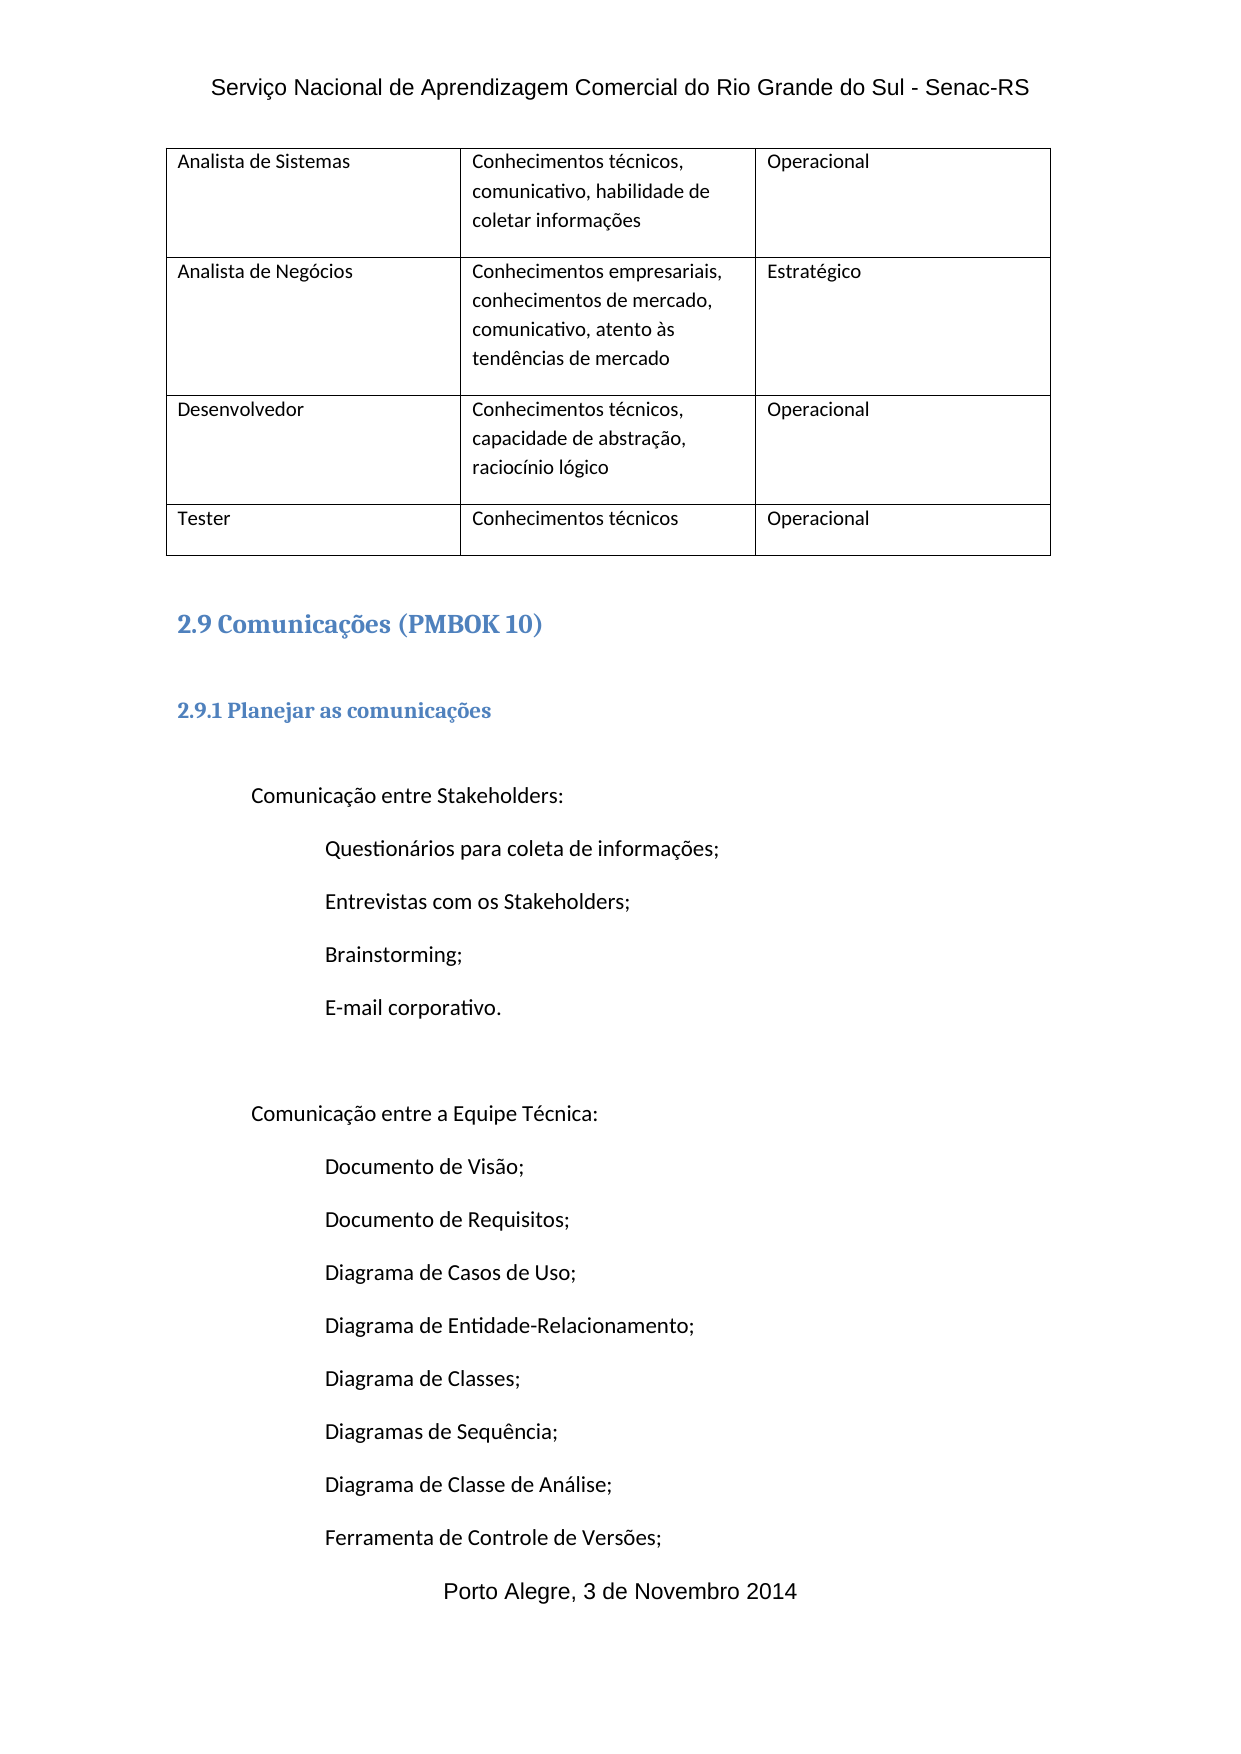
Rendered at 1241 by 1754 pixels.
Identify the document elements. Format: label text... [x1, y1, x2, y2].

text E-mail corporativo. [177, 993, 1063, 1021]
subtitle 2.9 Comunicações (PMBOK 10) [177, 609, 1063, 640]
table_cell Operacional [756, 396, 1050, 504]
text Entrevistas com os Stakeholders; [177, 887, 1063, 915]
text Diagrama de Classes; [177, 1364, 1063, 1392]
table_cell Tester [167, 505, 460, 555]
table_cell Analista de Negócios [167, 258, 460, 395]
subtitle 2.9.1 Planejar as comunicações [177, 698, 1063, 724]
table_cell Conhecimentos técnicos, comunicativo, habilidade de coletar informações [461, 149, 755, 257]
table_cell Operacional [756, 505, 1050, 555]
table_cell Estratégico [756, 258, 1050, 395]
text Brainstorming; [177, 940, 1063, 968]
text Comunicação entre a Equipe Técnica: [177, 1099, 1063, 1127]
table_cell Conhecimentos técnicos, capacidade de abstração, raciocínio lógico [461, 396, 755, 504]
text Diagrama de Classe de Análise; [177, 1470, 1063, 1498]
text Diagramas de Sequência; [177, 1417, 1063, 1445]
table_cell Desenvolvedor [167, 396, 460, 504]
table_cell Analista de Sistemas [167, 149, 460, 257]
text Documento de Requisitos; [177, 1205, 1063, 1233]
text Ferramenta de Controle de Versões; [177, 1523, 1063, 1551]
text Comunicação entre Stakeholders: [177, 781, 1063, 809]
text Diagrama de Casos de Uso; [177, 1258, 1063, 1286]
table_cell Conhecimentos empresariais, conhecimentos de mercado, comunicativo, atento às tendências de mercado [461, 258, 755, 395]
text Questionários para coleta de informações; [177, 834, 1063, 862]
table_cell Conhecimentos técnicos [461, 505, 755, 555]
text Diagrama de Entidade-Relacionamento; [177, 1311, 1063, 1339]
text Documento de Visão; [177, 1152, 1063, 1180]
table_cell Operacional [756, 149, 1050, 257]
